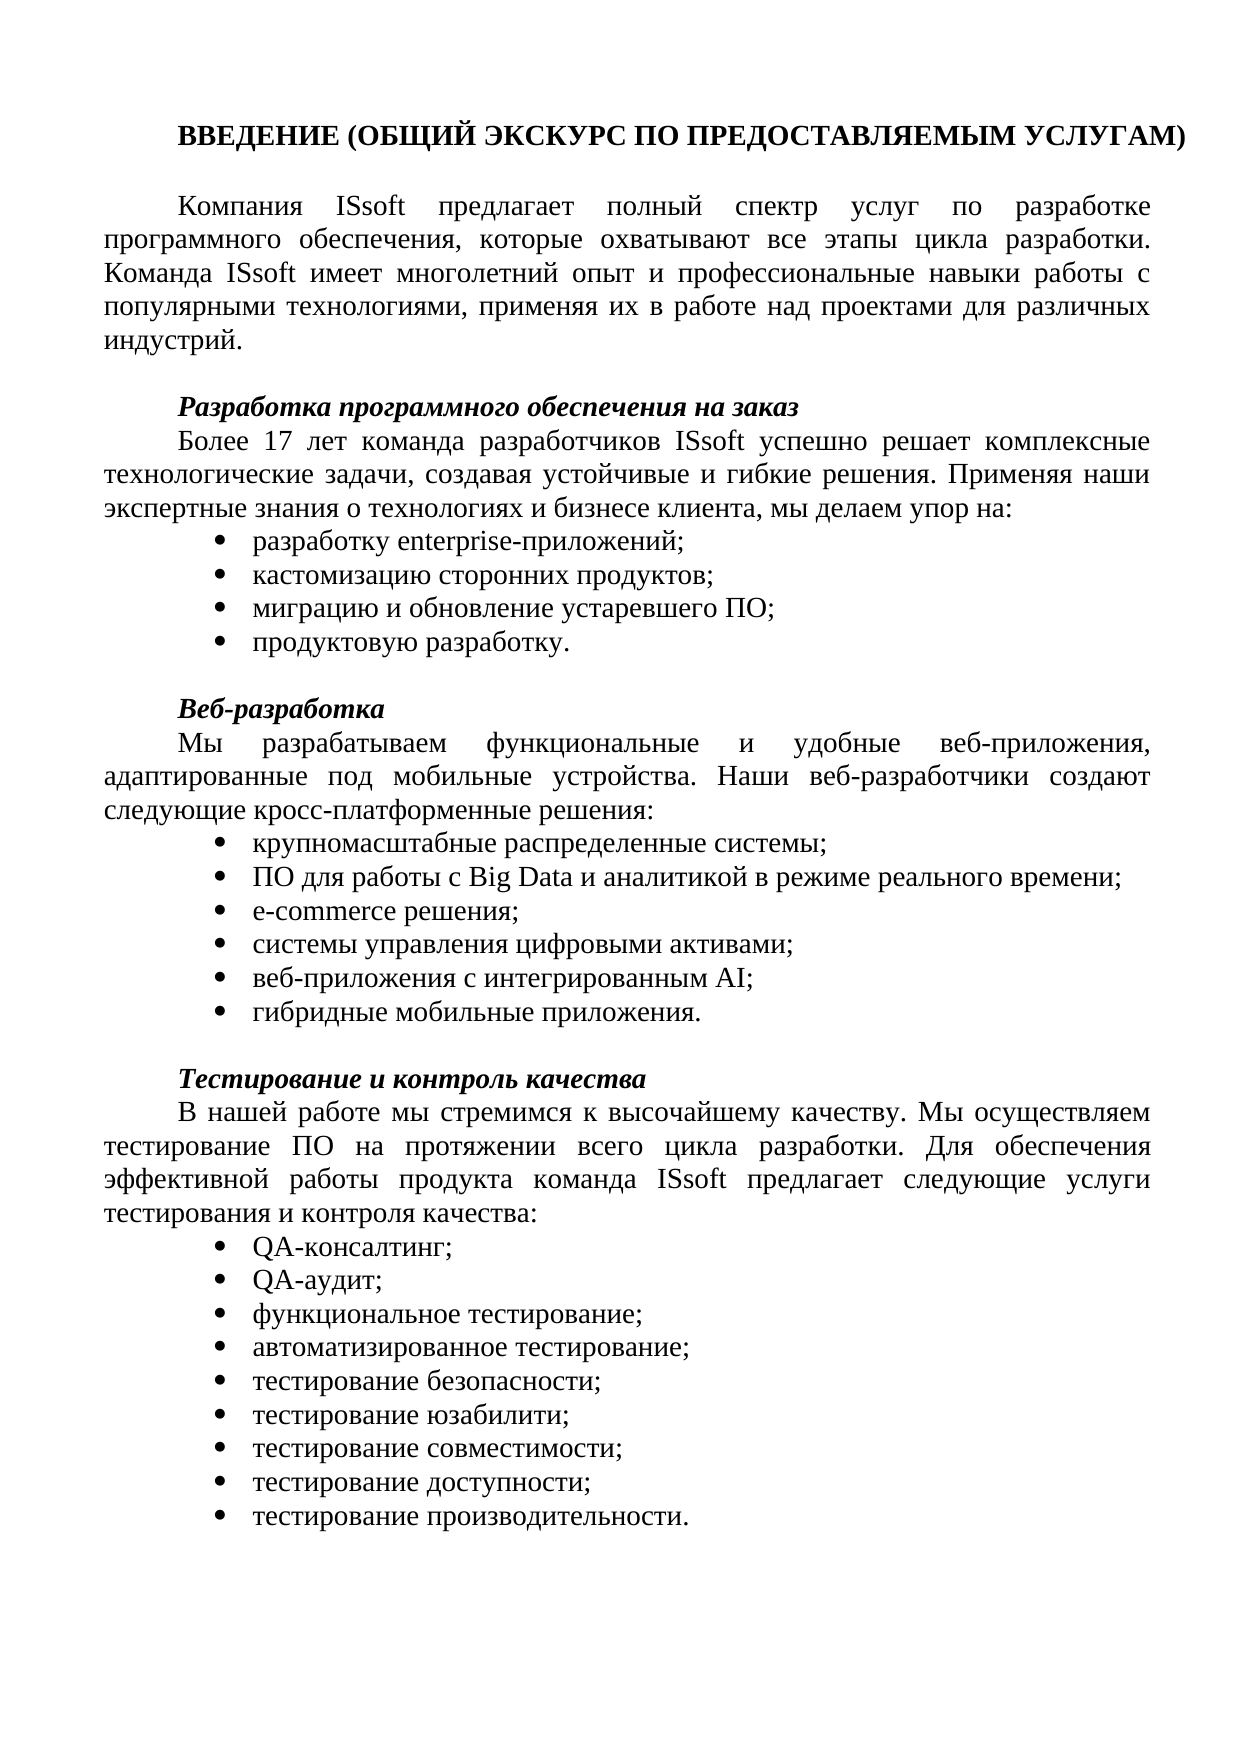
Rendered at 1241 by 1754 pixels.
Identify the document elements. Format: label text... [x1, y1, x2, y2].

text Мы разрабатываем функциональные и удобные веб-приложения, адаптированные под мобильные устройства. Наши веб-разработчики создают следующие кросс-платформенные решения: [103, 725, 1152, 826]
text В нашей работе мы стремимся к высочайшему качеству. Мы осуществляем тестирование ПО на протяжении всего цикла разработки. Для обеспечения эффективной работы продукта команда ISsoft предлагает следующие услуги тестирования и контроля качества: [103, 1094, 1152, 1229]
text Компания ISsoft предлагает полный спектр услуг по разработке программного обеспечения, которые охватывают все этапы цикла разработки. Команда ISsoft имеет многолетний опыт и профессиональные навыки работы с популярными технологиями, применяя их в работе над проектами для различных индустрий. [103, 188, 1152, 356]
text Более 17 лет команда разработчиков ISsoft успешно решает комплексные технологические задачи, создавая устойчивые и гибкие решения. Применяя наши экспертные знания о технологиях и бизнесе клиента, мы делаем упор на: [103, 423, 1152, 523]
list продуктовую разработку. [215, 624, 1152, 658]
list e-commerce решения; [215, 893, 1152, 926]
list разработку enterprise-приложений; [215, 523, 1152, 557]
text Тестирование и контроль качества [103, 1061, 1152, 1094]
list тестирование доступности; [215, 1464, 1152, 1498]
list QA-консалтинг; [215, 1229, 1152, 1262]
list крупномасштабные распределенные системы; [215, 826, 1152, 859]
list тестирование безопасности; [215, 1363, 1152, 1397]
text Разработка программного обеспечения на заказ [103, 389, 1152, 423]
list тестирование производительности. [215, 1498, 1152, 1531]
text Веб-разработка [103, 691, 1152, 725]
list кастомизацию сторонних продуктов; [215, 557, 1152, 591]
text ВВЕДЕНИЕ (ОБЩИЙ ЭКСКУРС ПО ПРЕДОСТАВЛЯЕМЫМ УСЛУГАМ) [103, 118, 1196, 152]
list тестирование совместимости; [215, 1431, 1152, 1464]
list автоматизированное тестирование; [215, 1329, 1152, 1363]
list миграцию и обновление устаревшего ПО; [215, 591, 1152, 624]
list гибридные мобильные приложения. [215, 994, 1152, 1027]
list функциональное тестирование; [215, 1296, 1152, 1329]
list тестирование юзабилити; [215, 1397, 1152, 1431]
list QA-аудит; [215, 1262, 1152, 1296]
list веб-приложения с интегрированным AI; [215, 960, 1152, 994]
list системы управления цифровыми активами; [215, 926, 1152, 960]
list ПО для работы с Big Data и аналитикой в режиме реального времени; [215, 859, 1152, 893]
